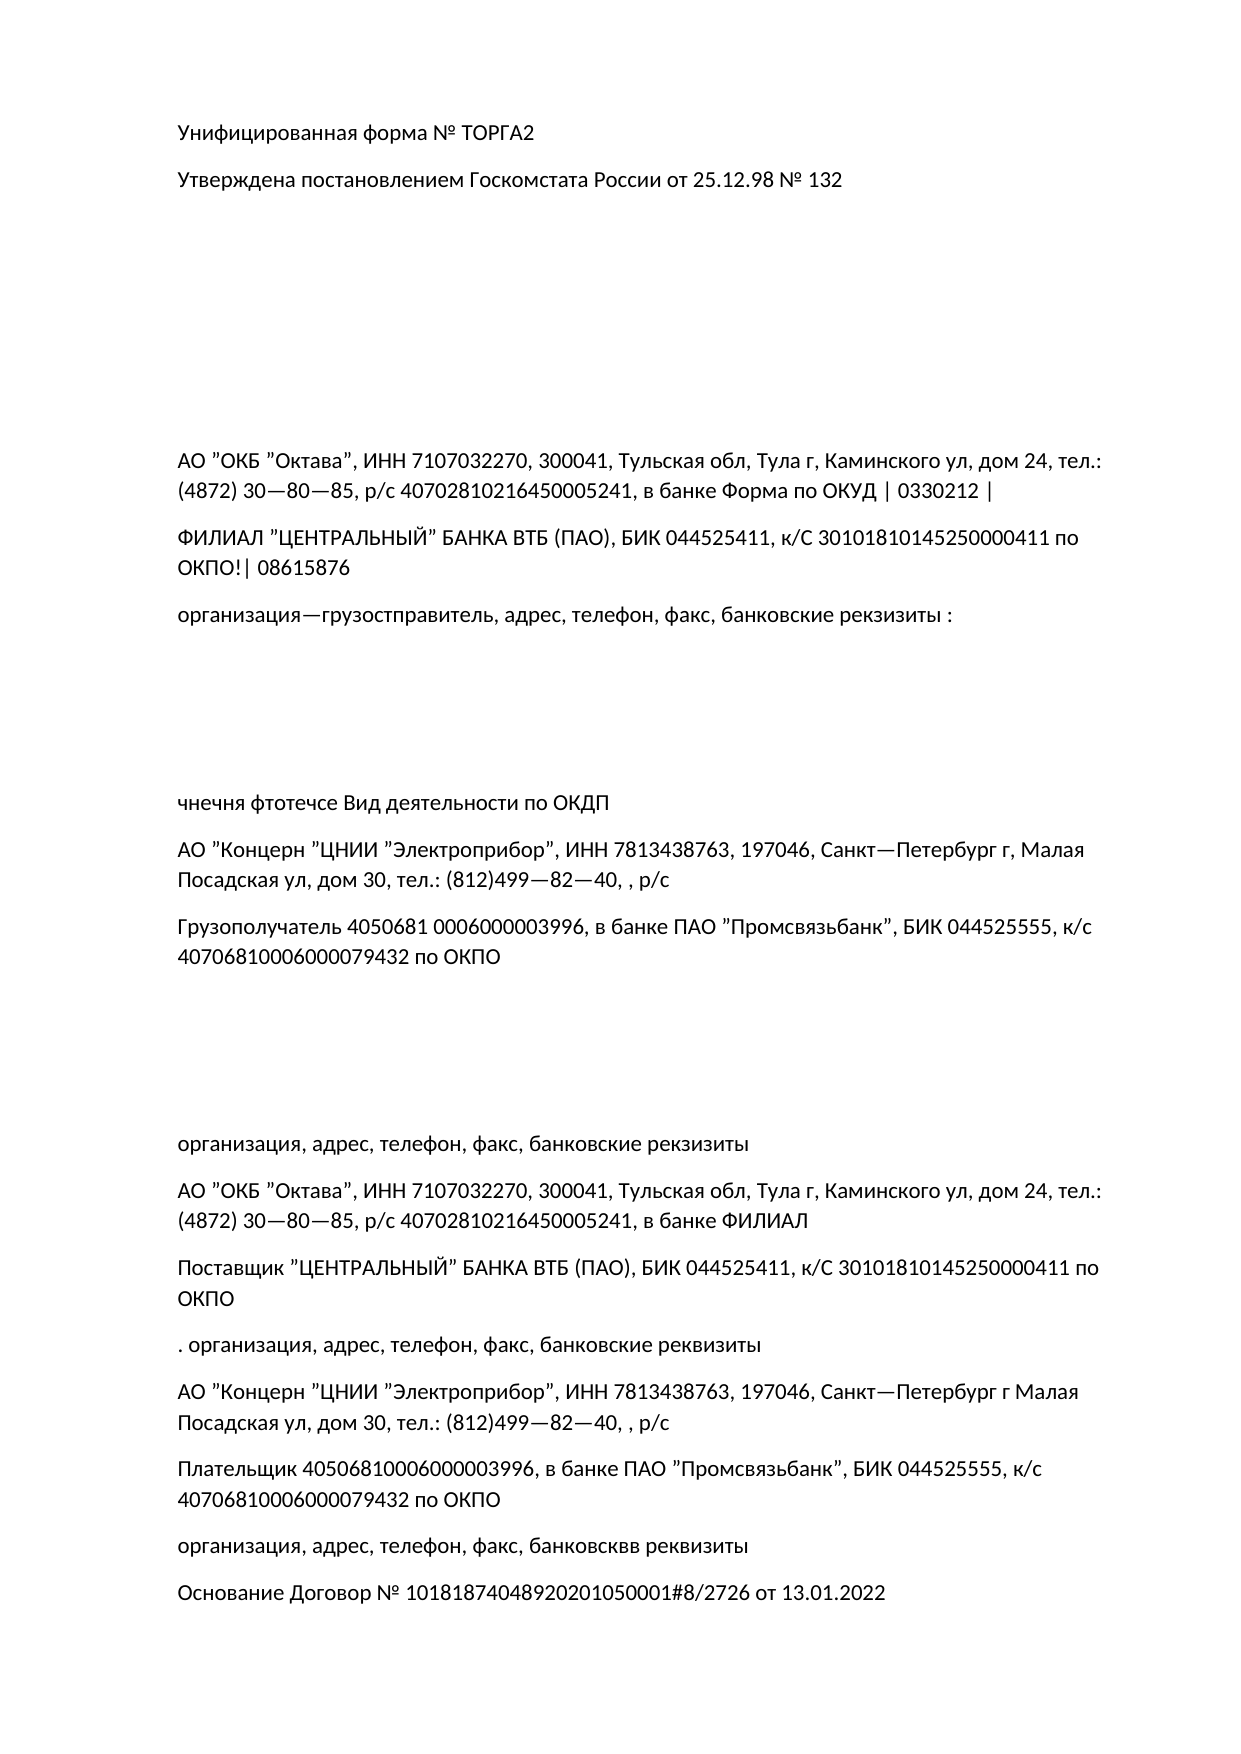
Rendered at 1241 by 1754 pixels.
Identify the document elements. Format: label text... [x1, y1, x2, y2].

text Утверждена постановлением Госкомстата России от 25.12.98 № 132 [177, 165, 1152, 193]
text Поставщик ”ЦЕНТРАЛЬНЫЙ” БАНКА ВТБ (ПАО), БИК 044525411, к/С 30101810145250000411 по ОКПО [177, 1253, 1152, 1312]
text АО ”ОКБ ”Октава”, ИНН 7107032270, 300041, Тульская обл, Тула г, Каминского ул, дом 24, тел.: (4872) 30—80—85, р/с 40702810216450005241, в банке Форма по ОКУД | 0330212 | [177, 446, 1152, 504]
text АО ”Концерн ”ЦНИИ ”Электроприбор”, ИНН 7813438763, 197046, Санкт—Петербург г, Малая Посадская ул, дом 30, тел.: (812)499—82—40, , р/с [177, 835, 1152, 893]
text . организация, адрес, телефон, факс, банковские реквизиты [177, 1331, 1152, 1359]
text чнечня фтотечсе Вид деятельности по ОКДП [177, 788, 1152, 816]
text Основание Договор № 10181874048920201050001#8/2726 от 13.01.2022 [177, 1578, 1152, 1607]
text АО ”Концерн ”ЦНИИ ”Электроприбор”, ИНН 7813438763, 197046, Санкт—Петербург г Малая Посадская ул, дом 30, тел.: (812)499—82—40, , р/с [177, 1377, 1152, 1436]
text Плательщик 40506810006000003996, в банке ПАО ”Промсвязьбанк”, БИК 044525555, к/с 40706810006000079432 по ОКПО [177, 1454, 1152, 1513]
text организация, адрес, телефон, факс, банковские рекзизиты [177, 1129, 1152, 1158]
text Унифицированная форма № ТОРГА2 [177, 118, 1152, 146]
text Грузополучатель 4050681 0006000003996, в банке ПАО ”Промсвязьбанк”, БИК 044525555, к/с 40706810006000079432 по ОКПО [177, 912, 1152, 970]
text ФИЛИАЛ ”ЦЕНТРАЛЬНЫЙ” БАНКА ВТБ (ПАО), БИК 044525411, к/С 30101810145250000411 по ОКПО!| 08615876 [177, 523, 1152, 582]
text АО ”ОКБ ”Октава”, ИНН 7107032270, 300041, Тульская обл, Тула г, Каминского ул, дом 24, тел.: (4872) 30—80—85, р/с 40702810216450005241, в банке ФИЛИАЛ [177, 1176, 1152, 1235]
text организация, адрес, телефон, факс, банковсквв реквизиты [177, 1532, 1152, 1560]
text организация—грузостправитель, адрес, телефон, факс, банковские рекзизиты : [177, 600, 1152, 628]
